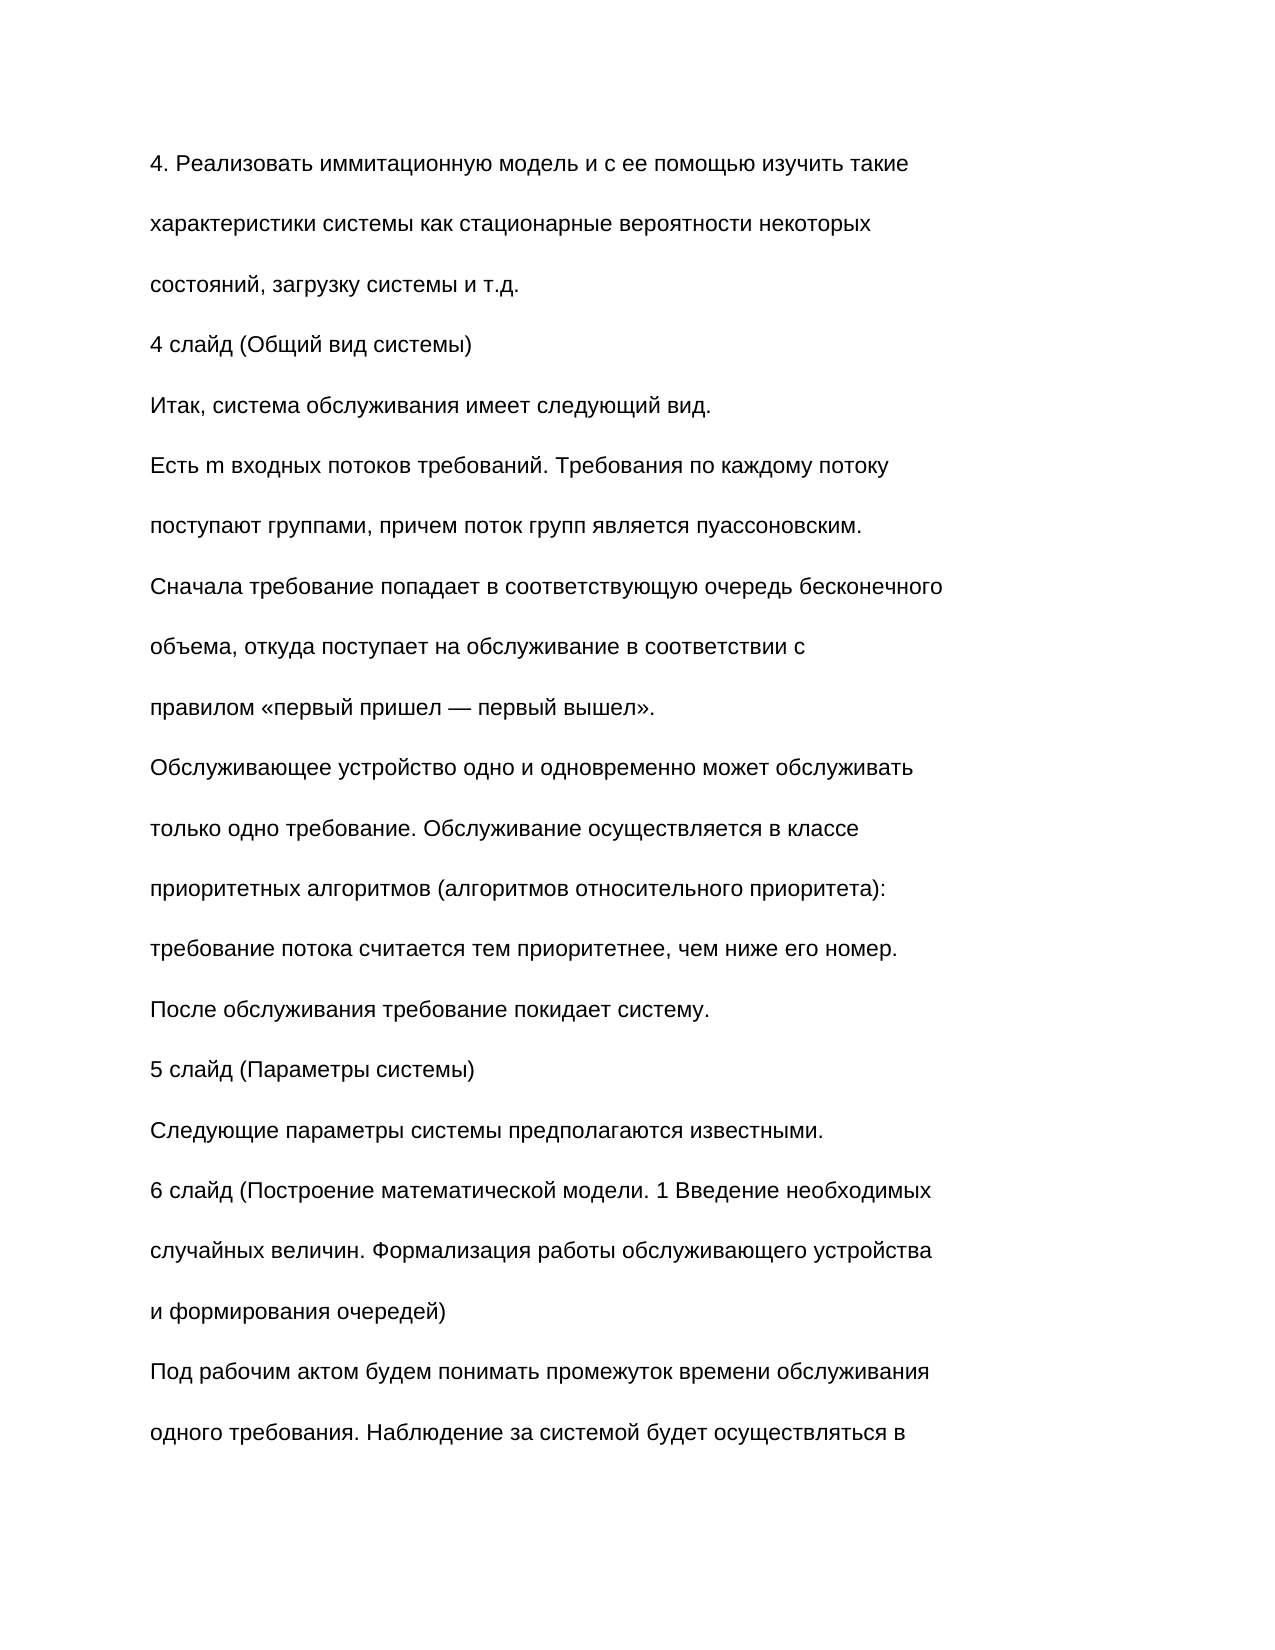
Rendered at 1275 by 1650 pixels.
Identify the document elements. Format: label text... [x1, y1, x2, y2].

text объема, откуда поступает на обслуживание в соответствии с [150, 633, 1125, 660]
text После обслуживания требование покидает систему. [150, 996, 1125, 1022]
text только одно требование. Обслуживание осуществляется в классе [150, 814, 1125, 841]
text Обслуживающее устройство одно и одновременно может обслуживать [150, 754, 1125, 781]
text 6 слайд (Построение математической модели. 1 Введение необходимых [150, 1177, 1125, 1203]
text приоритетных алгоритмов (алгоритмов относительного приоритета): [150, 875, 1125, 901]
text состояний, загрузку системы и т.д. [150, 271, 1125, 297]
text Есть m входных потоков требований. Требования по каждому потоку [150, 452, 1125, 478]
text 4 слайд (Общий вид системы) [150, 331, 1125, 358]
text Следующие параметры системы предполагаются известными. [150, 1117, 1125, 1143]
text правилом «первый пришел — первый вышел». [150, 694, 1125, 720]
text поступают группами, причем поток групп является пуассоновским. [150, 512, 1125, 539]
text Итак, система обслуживания имеет следующий вид. [150, 392, 1125, 418]
text случайных величин. Формализация работы обслуживающего устройства [150, 1237, 1125, 1264]
text характеристики системы как стационарные вероятности некоторых [150, 210, 1125, 237]
text требование потока считается тем приоритетнее, чем ниже его номер. [150, 935, 1125, 962]
text 5 слайд (Параметры системы) [150, 1056, 1125, 1083]
text одного требования. Наблюдение за системой будет осуществляться в [150, 1419, 1125, 1445]
text Под рабочим актом будем понимать промежуток времени обслуживания [150, 1358, 1125, 1385]
text 4. Реализовать иммитационную модель и с ее помощью изучить такие [150, 150, 1125, 176]
text и формирования очередей) [150, 1298, 1125, 1324]
text Сначала требование попадает в соответствующую очередь бесконечного [150, 573, 1125, 599]
